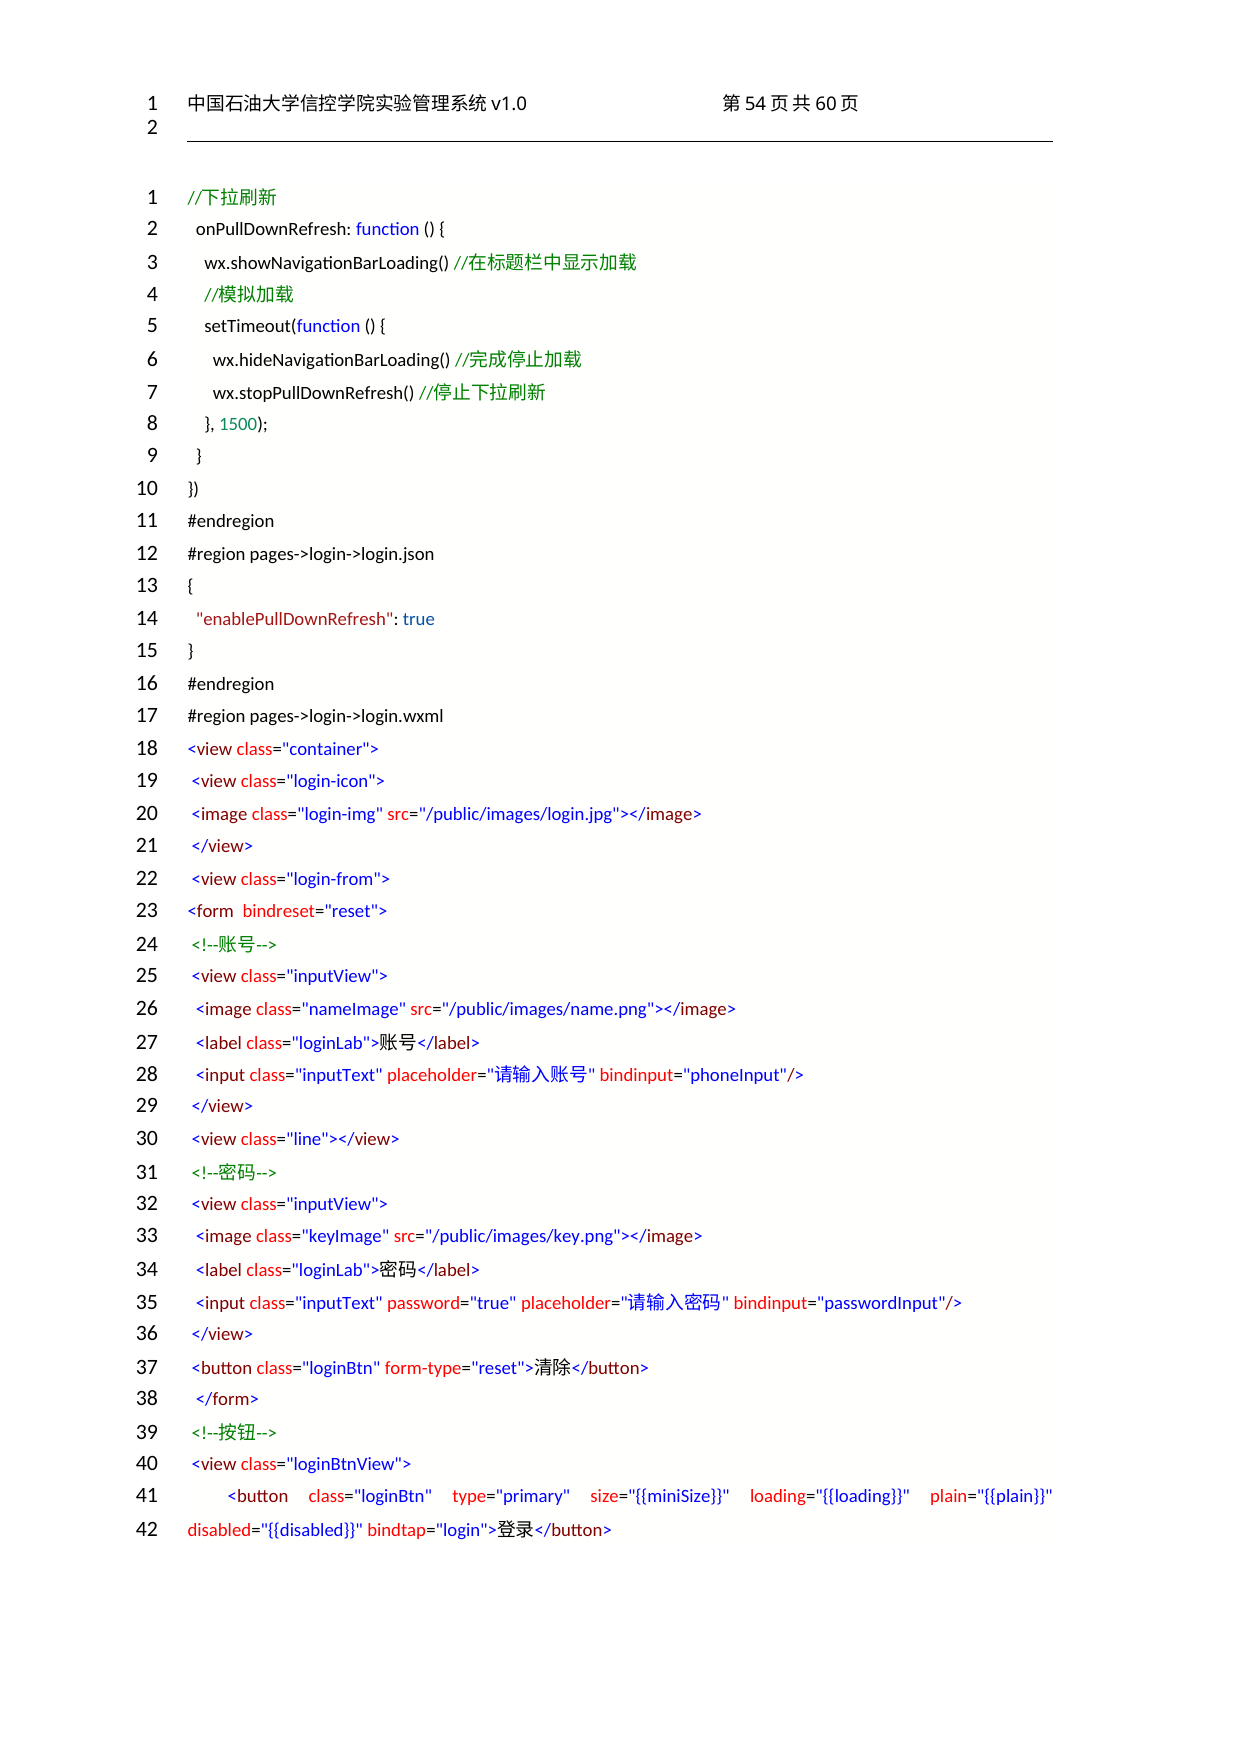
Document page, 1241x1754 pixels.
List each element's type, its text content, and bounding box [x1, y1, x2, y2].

text <view class="container"> [187, 732, 1053, 765]
text { [187, 570, 1053, 602]
text <view class="inputView"> [187, 1187, 1053, 1220]
text wx.hideNavigationBarLoading() //完成停止加载 [187, 342, 1053, 375]
text <button class="loginBtn" form-type="reset">清除</button> [187, 1350, 1053, 1382]
text <image class="nameImage" src="/public/images/name.png"></image> [187, 992, 1053, 1025]
text </form> [187, 1382, 1053, 1415]
text <view class="login-from"> [187, 862, 1053, 895]
text <input class="inputText" password="true" placeholder="请输入密码" bindinput="passwordInput"/> [187, 1285, 1053, 1317]
text <image class="login-img" src="/public/images/login.jpg"></image> [187, 797, 1053, 830]
text #region pages->login->login.wxml [187, 700, 1053, 732]
text #endregion [187, 505, 1053, 537]
text <form bindreset="reset"> [187, 895, 1053, 927]
text "enablePullDownRefresh": true [187, 602, 1053, 635]
text <label class="loginLab">密码</label> [187, 1252, 1053, 1285]
text } [187, 440, 1053, 472]
text //下拉刷新 [187, 180, 1053, 212]
text <!--按钮--> [187, 1415, 1053, 1447]
text <view class="inputView"> [187, 960, 1053, 992]
text <view class="loginBtnView"> [187, 1447, 1053, 1480]
text wx.showNavigationBarLoading() //在标题栏中显示加载 [187, 245, 1053, 277]
text <input class="inputText" placeholder="请输入账号" bindinput="phoneInput"/> [187, 1057, 1053, 1090]
text </view> [187, 1090, 1053, 1122]
text #region pages->login->login.json [187, 537, 1053, 570]
text wx.stopPullDownRefresh() //停止下拉刷新 [187, 375, 1053, 407]
text setTimeout(function () { [187, 310, 1053, 342]
text </view> [187, 830, 1053, 862]
text #endregion [187, 667, 1053, 700]
text <!--账号--> [187, 927, 1053, 960]
text <!--密码--> [187, 1155, 1053, 1187]
text </view> [187, 1317, 1053, 1350]
text <label class="loginLab">账号</label> [187, 1025, 1053, 1057]
text } [187, 635, 1053, 667]
text <view class="login-icon"> [187, 765, 1053, 797]
text <image class="keyImage" src="/public/images/key.png"></image> [187, 1220, 1053, 1252]
text }, 1500); [187, 407, 1053, 440]
text <button class="loginBtn" type="primary" size="{{miniSize}}" loading="{{loading}}" plain="{{plain}}" disabled="{{disabled}}" bindtap="login">登录</button> [187, 1480, 1053, 1545]
text <view class="line"></view> [187, 1122, 1053, 1155]
text }) [187, 472, 1053, 505]
text //模拟加载 [187, 277, 1053, 310]
text onPullDownRefresh: function () { [187, 212, 1053, 245]
